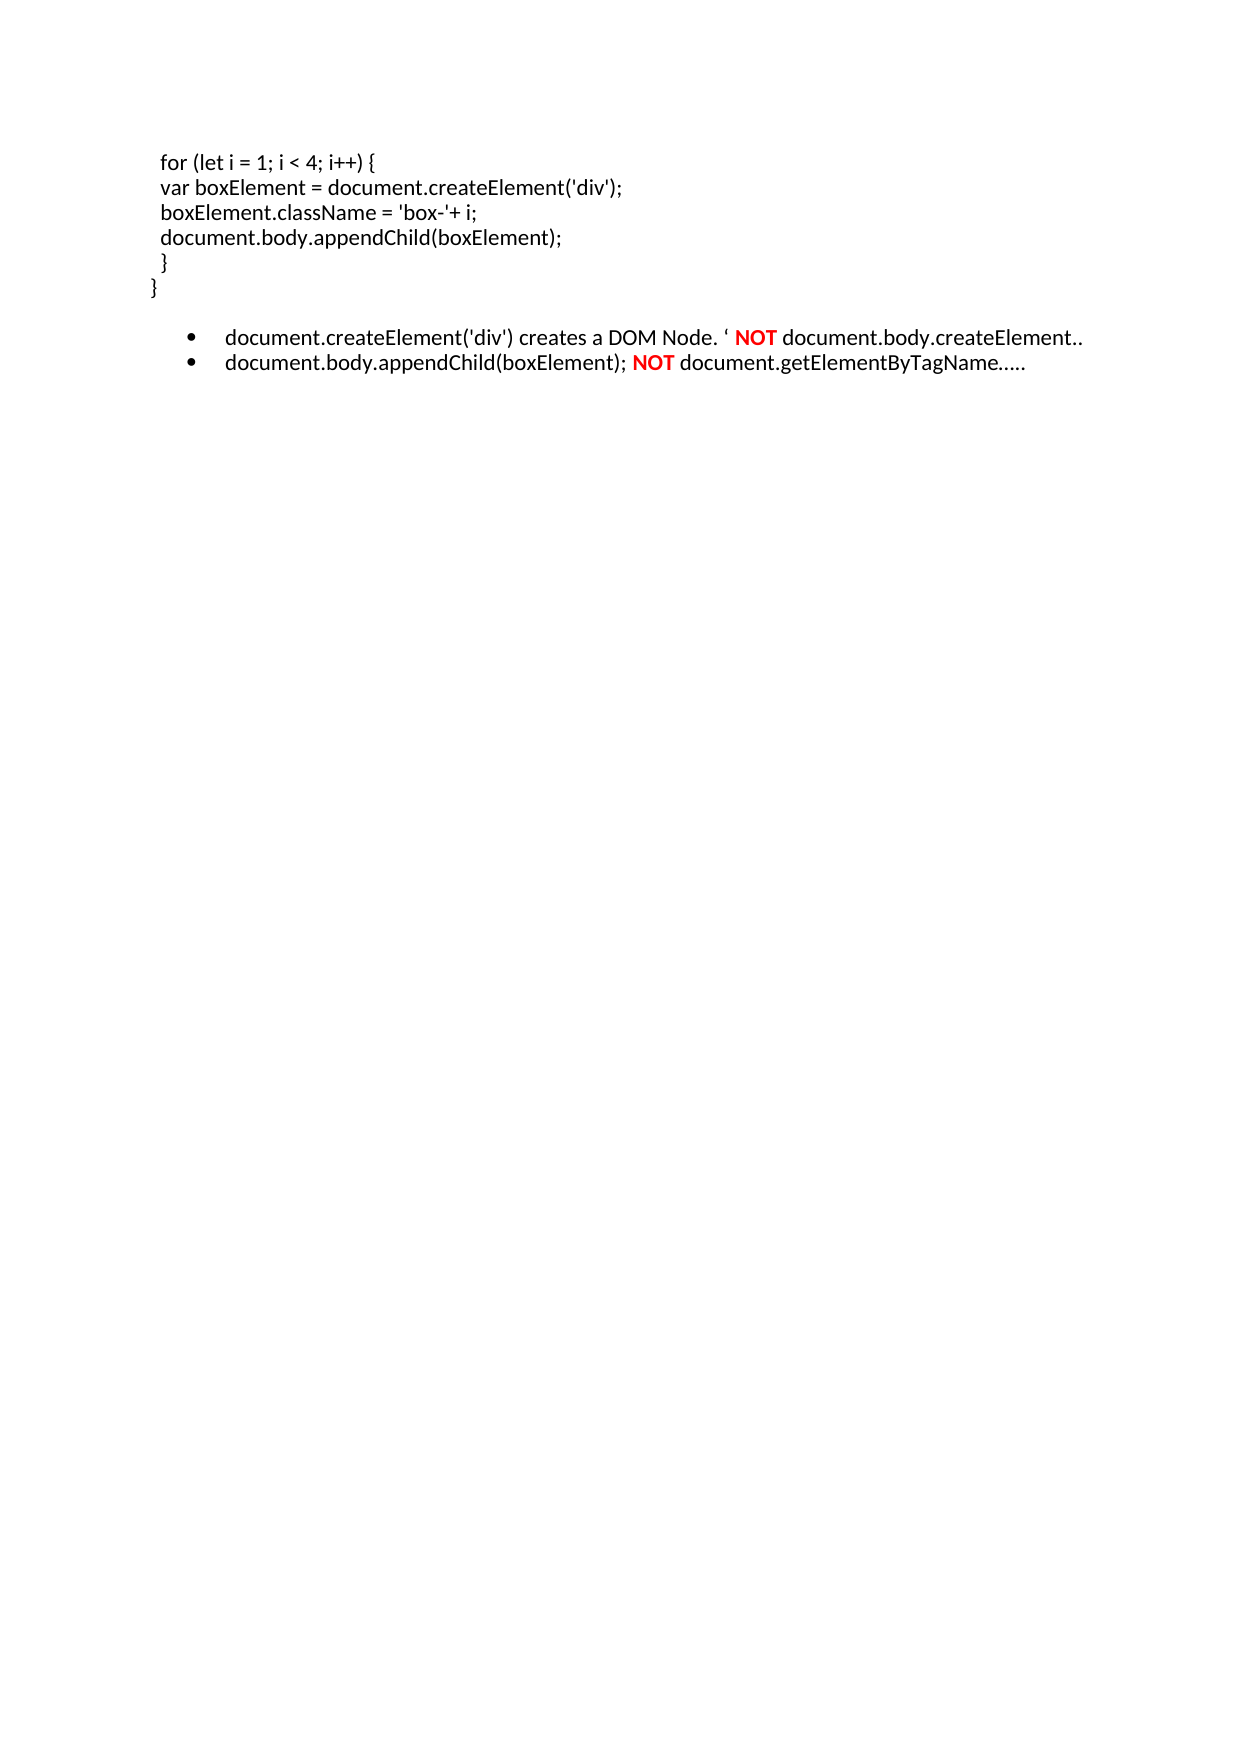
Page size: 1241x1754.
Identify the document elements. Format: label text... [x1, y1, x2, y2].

text document.body.appendChild(boxElement); [150, 225, 1090, 250]
text for (let i = 1; i < 4; i++) { [150, 150, 1090, 175]
list document.body.appendChild(boxElement); NOT document.getElementByTagName….. [187, 350, 1090, 375]
text boxElement.className = 'box-'+ i; [150, 200, 1090, 225]
text } [150, 275, 1090, 300]
text } [150, 250, 1090, 275]
text var boxElement = document.createElement('div'); [150, 175, 1090, 200]
list document.createElement('div') creates a DOM Node. ‘ NOT document.body.createElement.. [187, 325, 1090, 350]
